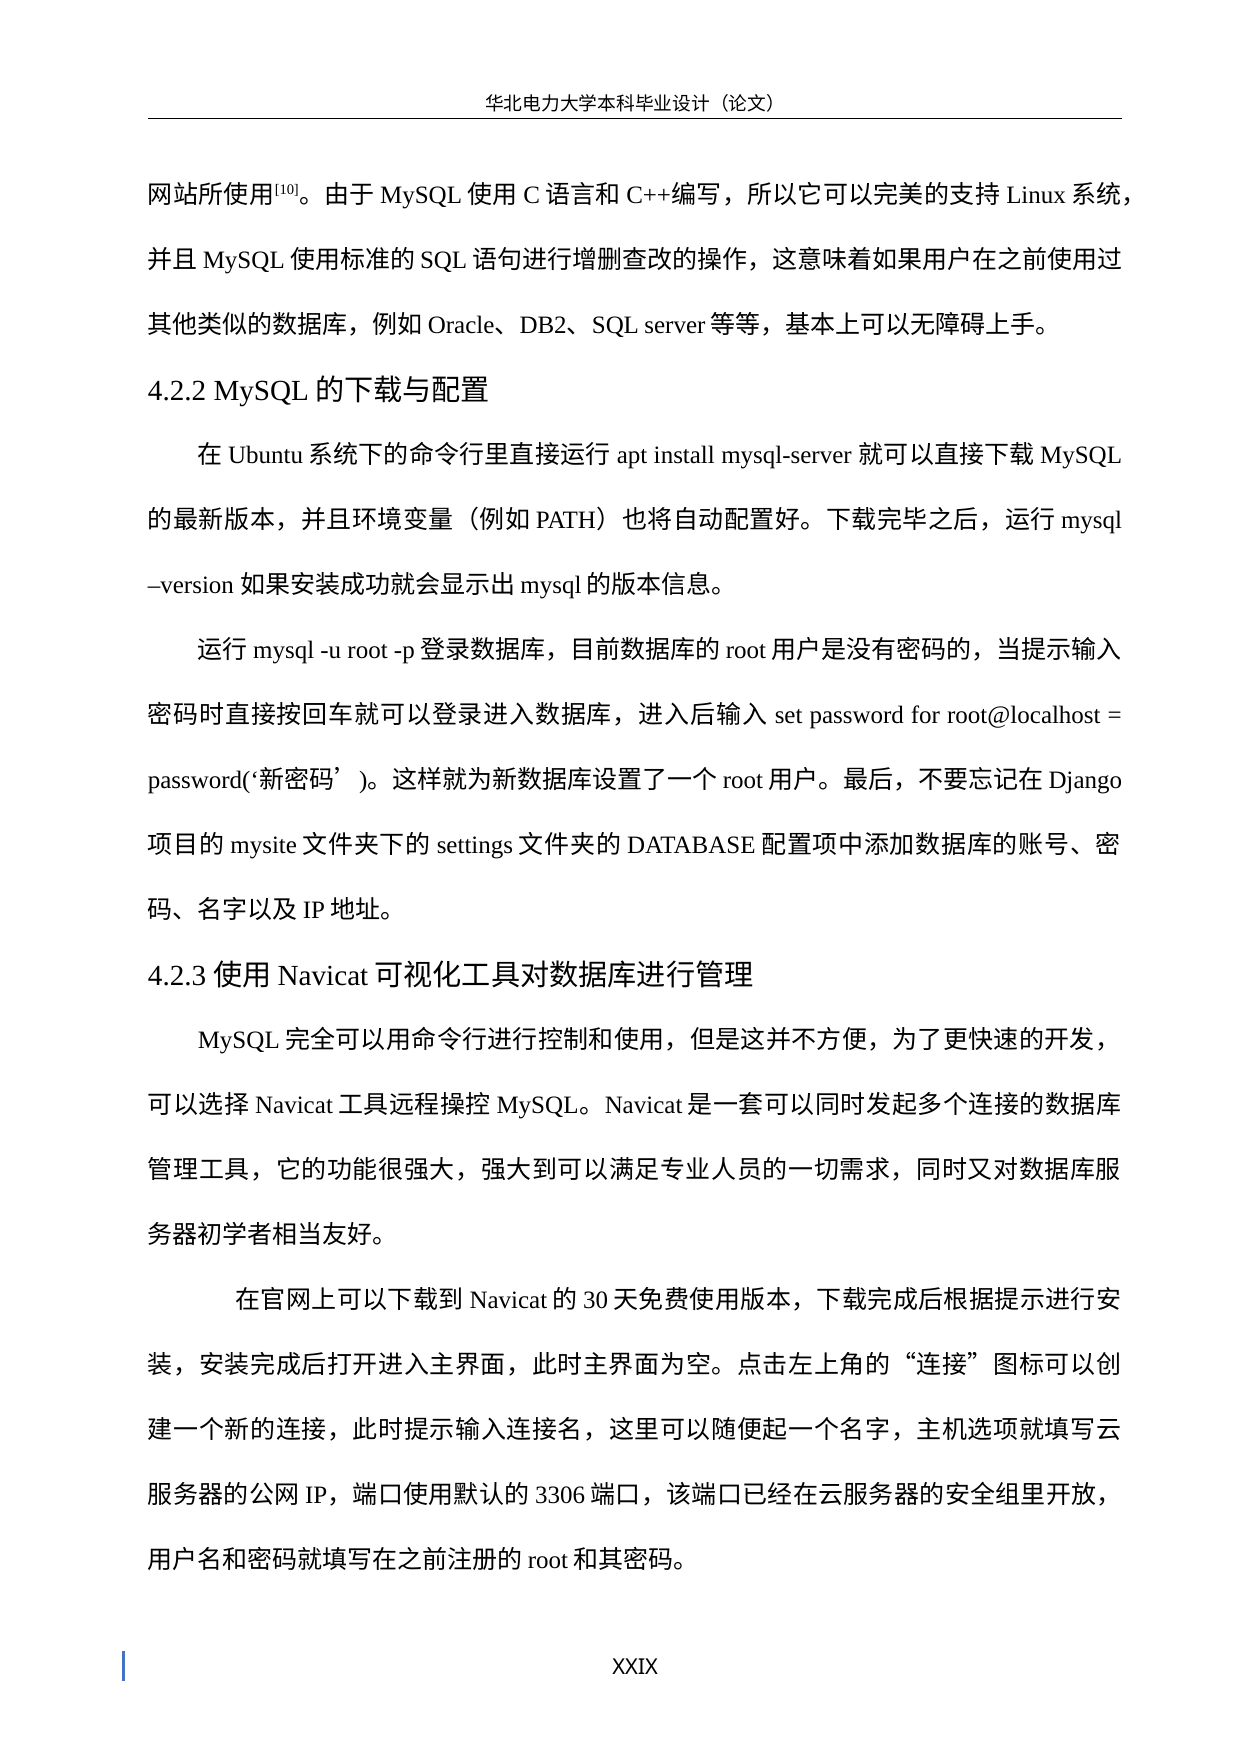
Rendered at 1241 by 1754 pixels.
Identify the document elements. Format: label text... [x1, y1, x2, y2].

subtitle ​4.2.3 使用Navicat可视化工具对数据库进行管理 [148, 941, 1122, 1006]
text 运行mysql -u root -p登录数据库，目前数据库的root用户是没有密码的，当提示输入密码时直接按回车就可以登录进入数据库，进入后输入set password for root@localhost = password(‘新密码’)。这样就为新数据库设置了一个root用户。最后，不要忘记在Django项目的mysite文件夹下的settings文件夹的DATABASE配置项中添加数据库的账号、密码、名字以及IP地址。 [148, 616, 1122, 941]
text MySQL完全可以用命令行进行控制和使用，但是这并不方便，为了更快速的开发，可以选择Navicat工具远程操控MySQL。Navicat是一套可以同时发起多个连接的数据库管理工具，它的功能很强大，强大到可以满足专业人员的一切需求，同时又对数据库服务器初学者相当友好。 [148, 1006, 1122, 1266]
subtitle ​4.2.2 MySQL的下载与配置 [148, 356, 1122, 421]
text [148, 161, 1122, 356]
text 在官网上可以下载到Navicat的30天免费使用版本，下载完成后根据提示进行安装，安装完成后打开进入主界面，此时主界面为空。点击左上角的“连接”图标可以创建一个新的连接，此时提示输入连接名，这里可以随便起一个名字，主机选项就填写云服务器的公网IP，端口使用默认的3306端口，该端口已经在云服务器的安全组里开放，用户名和密码就填写在之前注册的root和其密码。 [148, 1266, 1122, 1591]
text 在Ubuntu系统下的命令行里直接运行 apt install mysql-server 就可以直接下载MySQL的最新版本，并且环境变量（例如PATH）也将自动配置好。下载完毕之后，运行mysql –version 如果安装成功就会显示出mysql的版本信息。 [148, 421, 1122, 616]
